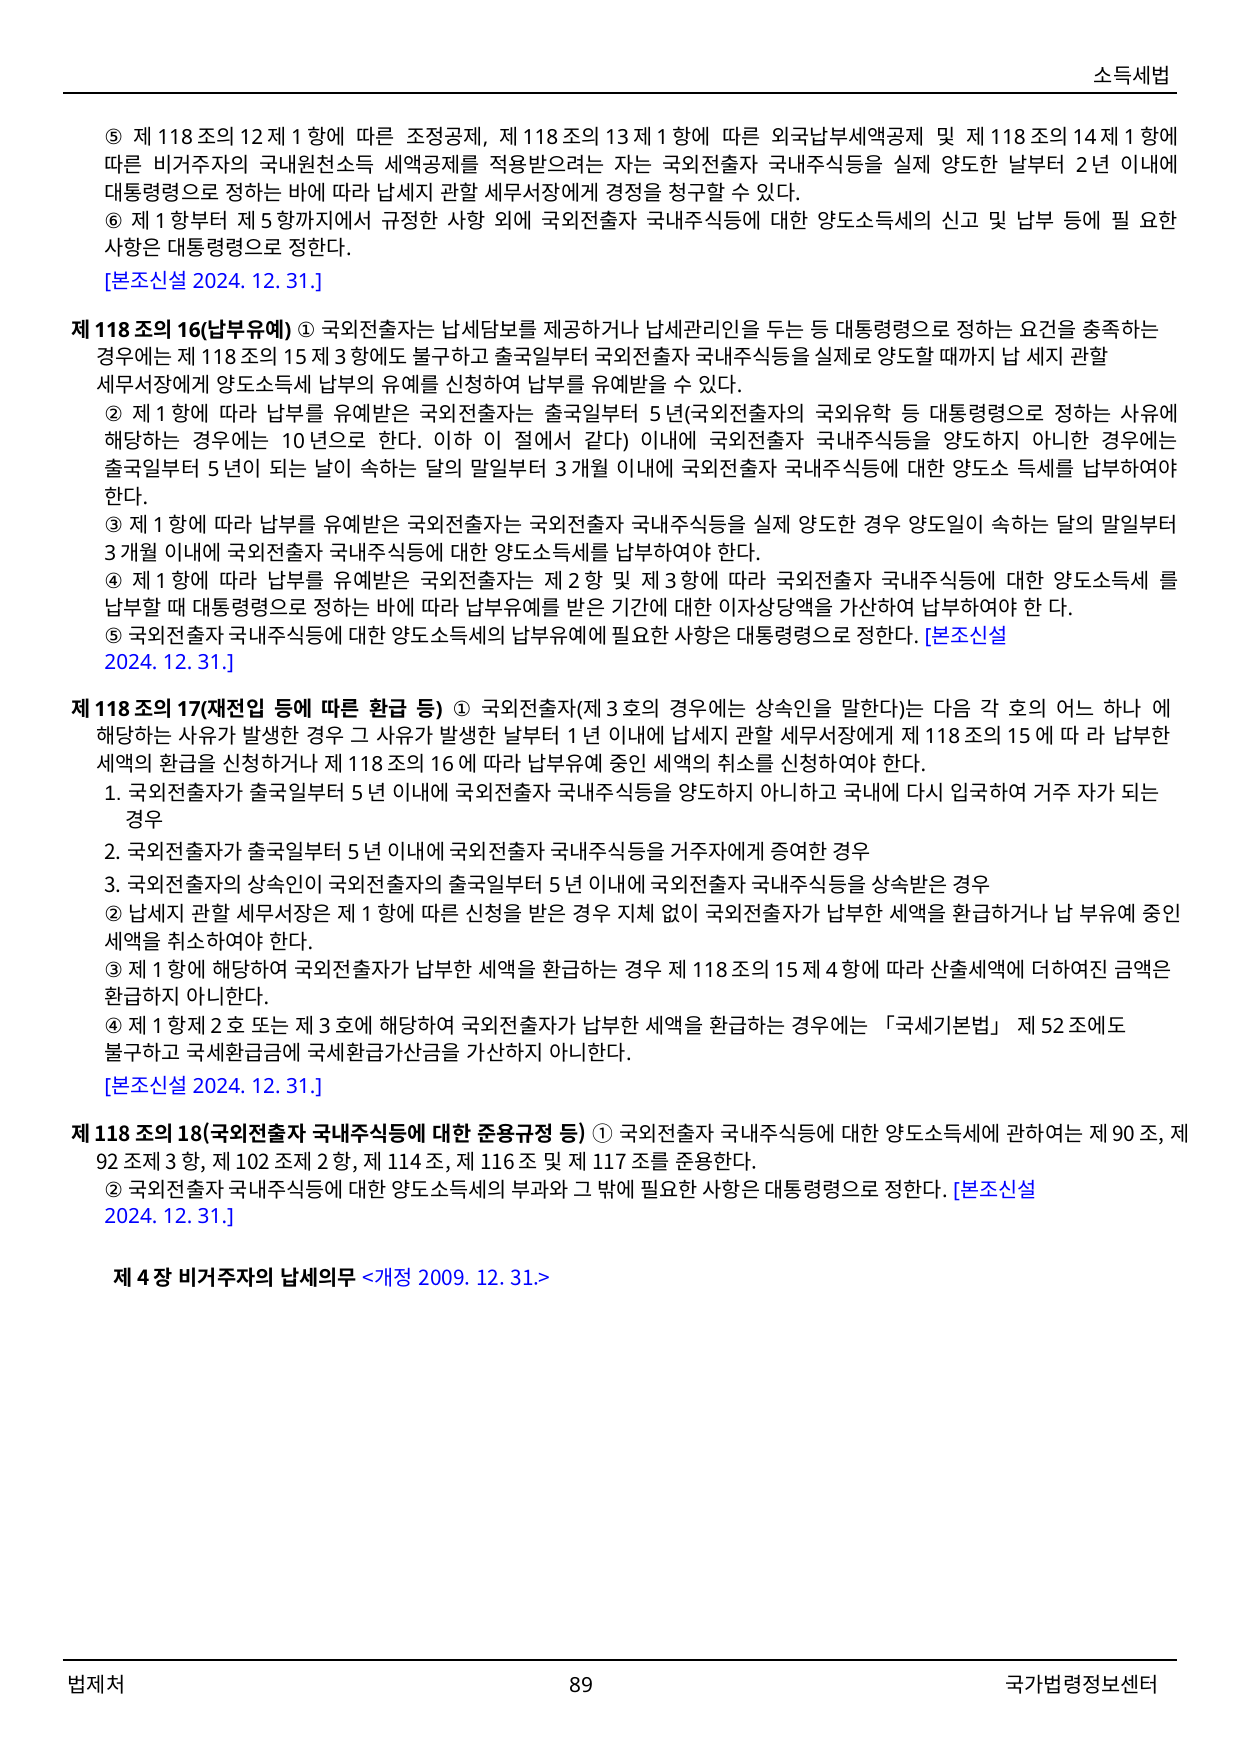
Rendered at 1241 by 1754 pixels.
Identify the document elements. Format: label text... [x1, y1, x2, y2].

text ② 납세지 관할 세무서장은 제1항에 따른 신청을 받은 경우 지체 없이 국외전출자가 납부한 세액을 환급하거나 납 부유예 중인 세액을 취소하여야 한다. [104, 899, 1192, 955]
list 국외전출자의 상속인이 국외전출자의 출국일부터 5년 이내에 국외전출자 국내주식등을 상속받은 경우 [104, 866, 1192, 899]
text ③ 제1항에 해당하여 국외전출자가 납부한 세액을 환급하는 경우 제118조의15제4항에 따라 산출세액에 더하여진 금액은 환급하지 아니한다. [104, 955, 1192, 1011]
text ③ 제1항에 따라 납부를 유예받은 국외전출자는 국외전출자 국내주식등을 실제 양도한 경우 양도일이 속하는 달의 말일부터 3개월 이내에 국외전출자 국내주식등에 대한 양도소득세를 납부하여야 한다. [104, 510, 1178, 566]
text [본조신설 2024. 12. 31.] [104, 1067, 1192, 1101]
text 제4장 비거주자의 납세의무 <개정 2009. 12. 31.> [114, 1261, 1192, 1291]
list 국외전출자가 출국일부터 5년 이내에 국외전출자 국내주식등을 거주자에게 증여한 경우 [104, 834, 1192, 866]
text ② 국외전출자 국내주식등에 대한 양도소득세의 부과와 그 밖에 필요한 사항은 대통령령으로 정한다. [본조신설 2024. 12. 31.] [104, 1175, 1047, 1229]
text ⑤ 제118조의12제1항에 따른 조정공제, 제118조의13제1항에 따른 외국납부세액공제 및 제118조의14제1항에 따른 비거주자의 국내원천소득 세액공제를 적용받으려는 자는 국외전출자 국내주식등을 실제 양도한 날부터 2년 이내에 대통령령으로 정하는 바에 따라 납세지 관할 세무서장에게 경정을 청구할 수 있다. [104, 122, 1178, 206]
text 제118조의16(납부유예) ① 국외전출자는 납세담보를 제공하거나 납세관리인을 두는 등 대통령령으로 정하는 요건을 충족하는 경우에는 제118조의15제3항에도 불구하고 출국일부터 국외전출자 국내주식등을 실제로 양도할 때까지 납 세지 관할 세무서장에게 양도소득세 납부의 유예를 신청하여 납부를 유예받을 수 있다. [71, 315, 1192, 399]
text ④ 제1항제2호 또는 제3호에 해당하여 국외전출자가 납부한 세액을 환급하는 경우에는 「국세기본법」 제52조에도 불구하고 국세환급금에 국세환급가산금을 가산하지 아니한다. [104, 1011, 1192, 1067]
text ⑥ 제1항부터 제5항까지에서 규정한 사항 외에 국외전출자 국내주식등에 대한 양도소득세의 신고 및 납부 등에 필 요한 사항은 대통령령으로 정한다. [104, 206, 1178, 262]
text ④ 제1항에 따라 납부를 유예받은 국외전출자는 제2항 및 제3항에 따라 국외전출자 국내주식등에 대한 양도소득세 를 납부할 때 대통령령으로 정하는 바에 따라 납부유예를 받은 기간에 대한 이자상당액을 가산하여 납부하여야 한 다. [104, 566, 1178, 622]
text 제118조의17(재전입 등에 따른 환급 등) ① 국외전출자(제3호의 경우에는 상속인을 말한다)는 다음 각 호의 어느 하나 에 해당하는 사유가 발생한 경우 그 사유가 발생한 날부터 1년 이내에 납세지 관할 세무서장에게 제118조의15에 따 라 납부한 세액의 환급을 신청하거나 제118조의16에 따라 납부유예 중인 세액의 취소를 신청하여야 한다. [71, 694, 1171, 778]
list 국외전출자가 출국일부터 5년 이내에 국외전출자 국내주식등을 양도하지 아니하고 국내에 다시 입국하여 거주 자가 되는 경우 [104, 778, 1178, 834]
text 제118조의18(국외전출자 국내주식등에 대한 준용규정 등) ① 국외전출자 국내주식등에 대한 양도소득세에 관하여는 제90조, 제92조제3항, 제102조제2항, 제114조, 제116조 및 제117조를 준용한다. [71, 1120, 1192, 1175]
text [본조신설 2024. 12. 31.] [104, 262, 1192, 296]
text ② 제1항에 따라 납부를 유예받은 국외전출자는 출국일부터 5년(국외전출자의 국외유학 등 대통령령으로 정하는 사유에 해당하는 경우에는 10년으로 한다. 이하 이 절에서 같다) 이내에 국외전출자 국내주식등을 양도하지 아니한 경우에는 출국일부터 5년이 되는 날이 속하는 달의 말일부터 3개월 이내에 국외전출자 국내주식등에 대한 양도소 득세를 납부하여야 한다. [104, 399, 1178, 510]
text ⑤ 국외전출자 국내주식등에 대한 양도소득세의 납부유예에 필요한 사항은 대통령령으로 정한다. [본조신설 2024. 12. 31.] [104, 622, 1009, 676]
